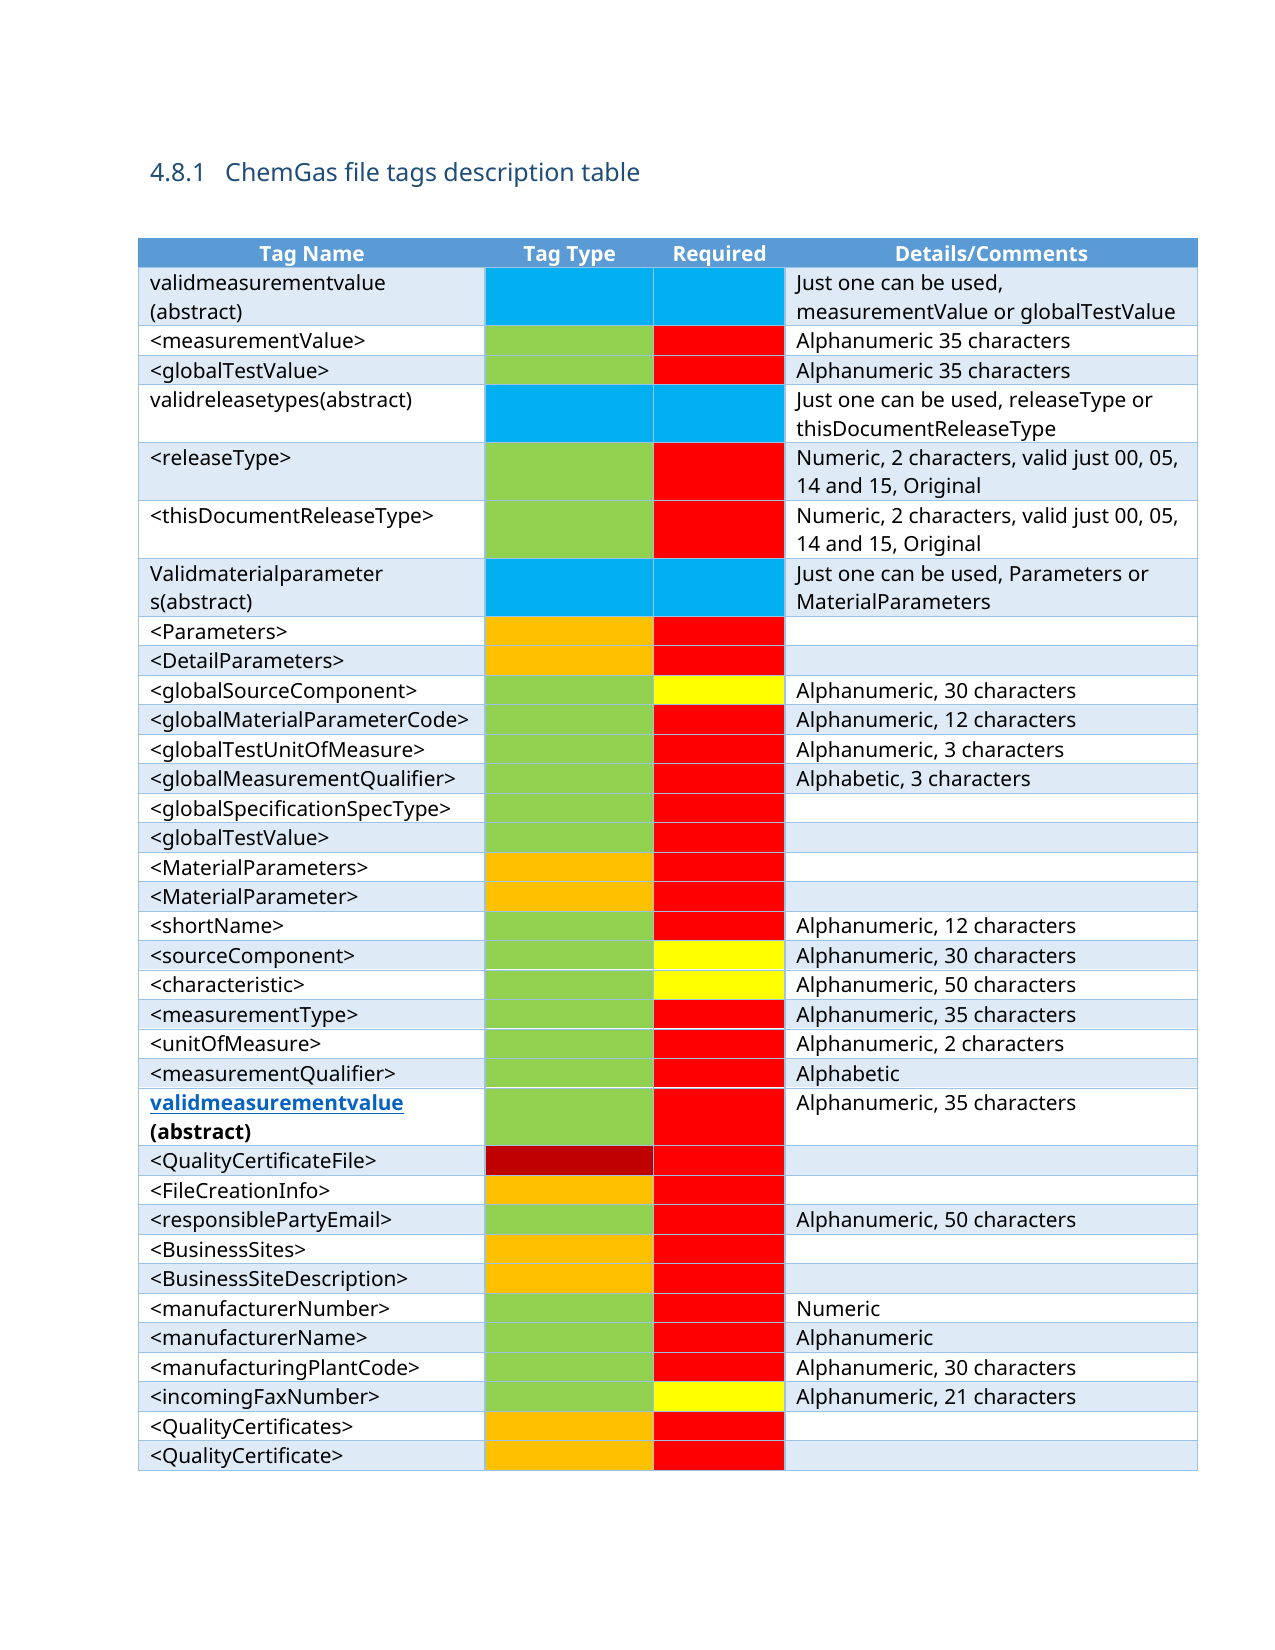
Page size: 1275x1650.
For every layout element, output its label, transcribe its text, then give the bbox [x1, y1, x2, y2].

table_cell [486, 1353, 653, 1381]
table_cell [486, 676, 653, 704]
table_cell Alphanumeric, 50 characters [786, 971, 1197, 999]
table_cell Alphabetic, 3 characters [786, 764, 1197, 793]
table_cell [654, 326, 784, 355]
table_cell [786, 646, 1197, 675]
table_cell Alphabetic [786, 1059, 1197, 1087]
table_cell [654, 385, 784, 442]
table_cell <measurementQualifier> [139, 1059, 484, 1087]
table_cell [486, 735, 653, 763]
table_cell <sourceComponent> [139, 941, 484, 969]
table_cell Numeric, 2 characters, valid just 00, 05, 14 and 15, Original [786, 443, 1197, 500]
table_cell [654, 501, 784, 558]
table_cell Alphanumeric 35 characters [786, 326, 1197, 355]
table_cell [786, 882, 1197, 911]
table_cell [486, 1264, 653, 1293]
table_cell [486, 1146, 653, 1175]
table_cell [786, 794, 1197, 822]
table_cell <QualityCertificates> [139, 1412, 484, 1440]
table_cell <releaseType> [139, 443, 484, 500]
table_cell validmeasurementvalue (abstract) [139, 1089, 484, 1145]
table_cell [786, 1412, 1197, 1440]
table_cell <DetailParameters> [139, 646, 484, 675]
table_header Tag Type [486, 239, 653, 267]
table_cell Alphanumeric, 12 characters [786, 705, 1197, 734]
table_cell [654, 794, 784, 822]
table_cell Alphanumeric, 21 characters [786, 1382, 1197, 1411]
table_cell [486, 882, 653, 911]
table_cell [654, 443, 784, 500]
table_cell <QualityCertificateFile> [139, 1146, 484, 1175]
table_cell <measurementValue> [139, 326, 484, 355]
table_cell [486, 1205, 653, 1234]
table_cell [654, 1205, 784, 1234]
table_cell Alphanumeric, 35 characters [786, 1000, 1197, 1028]
table_cell [654, 1294, 784, 1322]
table_cell <MaterialParameters> [139, 853, 484, 881]
table_cell [654, 764, 784, 793]
table_cell [486, 1294, 653, 1322]
table_cell Alphanumeric, 30 characters [786, 941, 1197, 969]
table_cell <thisDocumentReleaseType> [139, 501, 484, 558]
table_cell [654, 1146, 784, 1175]
table_cell <BusinessSiteDescription> [139, 1264, 484, 1293]
table_cell [654, 1176, 784, 1204]
table_cell <QualityCertificate> [139, 1441, 484, 1470]
table_cell [486, 356, 653, 384]
table_cell [654, 617, 784, 645]
table_cell [654, 1235, 784, 1263]
table_cell [654, 268, 784, 325]
table_cell [654, 1382, 784, 1411]
table_cell [786, 1441, 1197, 1470]
table_cell <globalMeasurementQualifier> [139, 764, 484, 793]
table_cell <manufacturerName> [139, 1323, 484, 1352]
table_cell [654, 1264, 784, 1293]
table_cell <manufacturerNumber> [139, 1294, 484, 1322]
table_cell [486, 268, 653, 325]
table_cell [486, 1176, 653, 1204]
table_cell [486, 823, 653, 852]
table_cell Alphanumeric, 12 characters [786, 912, 1197, 940]
table_header Tag Name [139, 239, 484, 267]
table_cell [654, 559, 784, 616]
table_cell <globalTestUnitOfMeasure> [139, 735, 484, 763]
table_header Details/Comments [786, 239, 1197, 267]
table_cell [486, 1323, 653, 1352]
table_cell [486, 853, 653, 881]
table_cell [654, 356, 784, 384]
table_cell Just one can be used, releaseType or thisDocumentReleaseType [786, 385, 1197, 442]
table_cell <globalSourceComponent> [139, 676, 484, 704]
table_cell Alphanumeric [786, 1323, 1197, 1352]
table_cell <globalTestValue> [139, 823, 484, 852]
subtitle ChemGas file tags description table [150, 154, 1125, 188]
table_cell Just one can be used, Parameters or MaterialParameters [786, 559, 1197, 616]
table_cell <responsiblePartyEmail> [139, 1205, 484, 1234]
table_cell [654, 912, 784, 940]
table_cell <globalSpecificationSpecType> [139, 794, 484, 822]
table_cell [654, 853, 784, 881]
table_cell validreleasetypes(abstract) [139, 385, 484, 442]
table_cell Alphanumeric, 35 characters [786, 1089, 1197, 1145]
table_cell [486, 559, 653, 616]
table_cell [786, 617, 1197, 645]
table_cell <BusinessSites> [139, 1235, 484, 1263]
table_cell [486, 705, 653, 734]
table_cell [486, 971, 653, 999]
table_cell <characteristic> [139, 971, 484, 999]
table_cell [486, 1059, 653, 1087]
table_cell [654, 882, 784, 911]
table_cell Alphanumeric, 30 characters [786, 1353, 1197, 1381]
table_cell [654, 646, 784, 675]
table_cell [654, 1000, 784, 1028]
table_cell <manufacturingPlantCode> [139, 1353, 484, 1381]
table_cell <measurementType> [139, 1000, 484, 1028]
table_cell Alphanumeric, 2 characters [786, 1030, 1197, 1058]
table_cell [654, 1059, 784, 1087]
table_cell [486, 794, 653, 822]
table_cell [654, 1089, 784, 1145]
table_cell [786, 853, 1197, 881]
table_cell [786, 1264, 1197, 1293]
table_cell [486, 1412, 653, 1440]
table_cell [486, 1089, 653, 1145]
table_cell [654, 1323, 784, 1352]
table_cell <globalTestValue> [139, 356, 484, 384]
table_cell [786, 823, 1197, 852]
table_cell validmeasurementvalue (abstract) [139, 268, 484, 325]
table_cell [486, 443, 653, 500]
table_cell <incomingFaxNumber> [139, 1382, 484, 1411]
table_cell [486, 385, 653, 442]
table_cell [654, 1030, 784, 1058]
table_cell [654, 676, 784, 704]
table_cell Alphanumeric, 50 characters [786, 1205, 1197, 1234]
table_cell [486, 912, 653, 940]
table_cell [786, 1235, 1197, 1263]
table_cell [654, 1412, 784, 1440]
table_cell [486, 617, 653, 645]
table_cell Validmaterialparameters(abstract) [139, 559, 484, 616]
table_cell <globalMaterialParameterCode> [139, 705, 484, 734]
table_cell [486, 764, 653, 793]
table_cell Just one can be used, measurementValue or globalTestValue [786, 268, 1197, 325]
table_cell [654, 705, 784, 734]
table_cell <unitOfMeasure> [139, 1030, 484, 1058]
table_cell [786, 1176, 1197, 1204]
table_cell [654, 971, 784, 999]
table_cell Alphanumeric, 30 characters [786, 676, 1197, 704]
table_cell [786, 1146, 1197, 1175]
table_cell [654, 1441, 784, 1470]
table_cell Numeric, 2 characters, valid just 00, 05, 14 and 15, Original [786, 501, 1197, 558]
table_cell [486, 501, 653, 558]
table_cell [486, 1441, 653, 1470]
table_cell [486, 326, 653, 355]
table_cell [486, 1030, 653, 1058]
table_cell [654, 1353, 784, 1381]
table_cell [486, 941, 653, 969]
table_cell [654, 941, 784, 969]
table_cell Alphanumeric, 3 characters [786, 735, 1197, 763]
table_cell [654, 735, 784, 763]
table_cell <shortName> [139, 912, 484, 940]
table_cell [486, 1382, 653, 1411]
table_cell [486, 1000, 653, 1028]
table_header Required [654, 239, 784, 267]
table_cell <Parameters> [139, 617, 484, 645]
table_cell [654, 823, 784, 852]
table_cell <FileCreationInfo> [139, 1176, 484, 1204]
table_cell Alphanumeric 35 characters [786, 356, 1197, 384]
table_cell Numeric [786, 1294, 1197, 1322]
table_cell <MaterialParameter> [139, 882, 484, 911]
table_cell [486, 1235, 653, 1263]
table_cell [486, 646, 653, 675]
